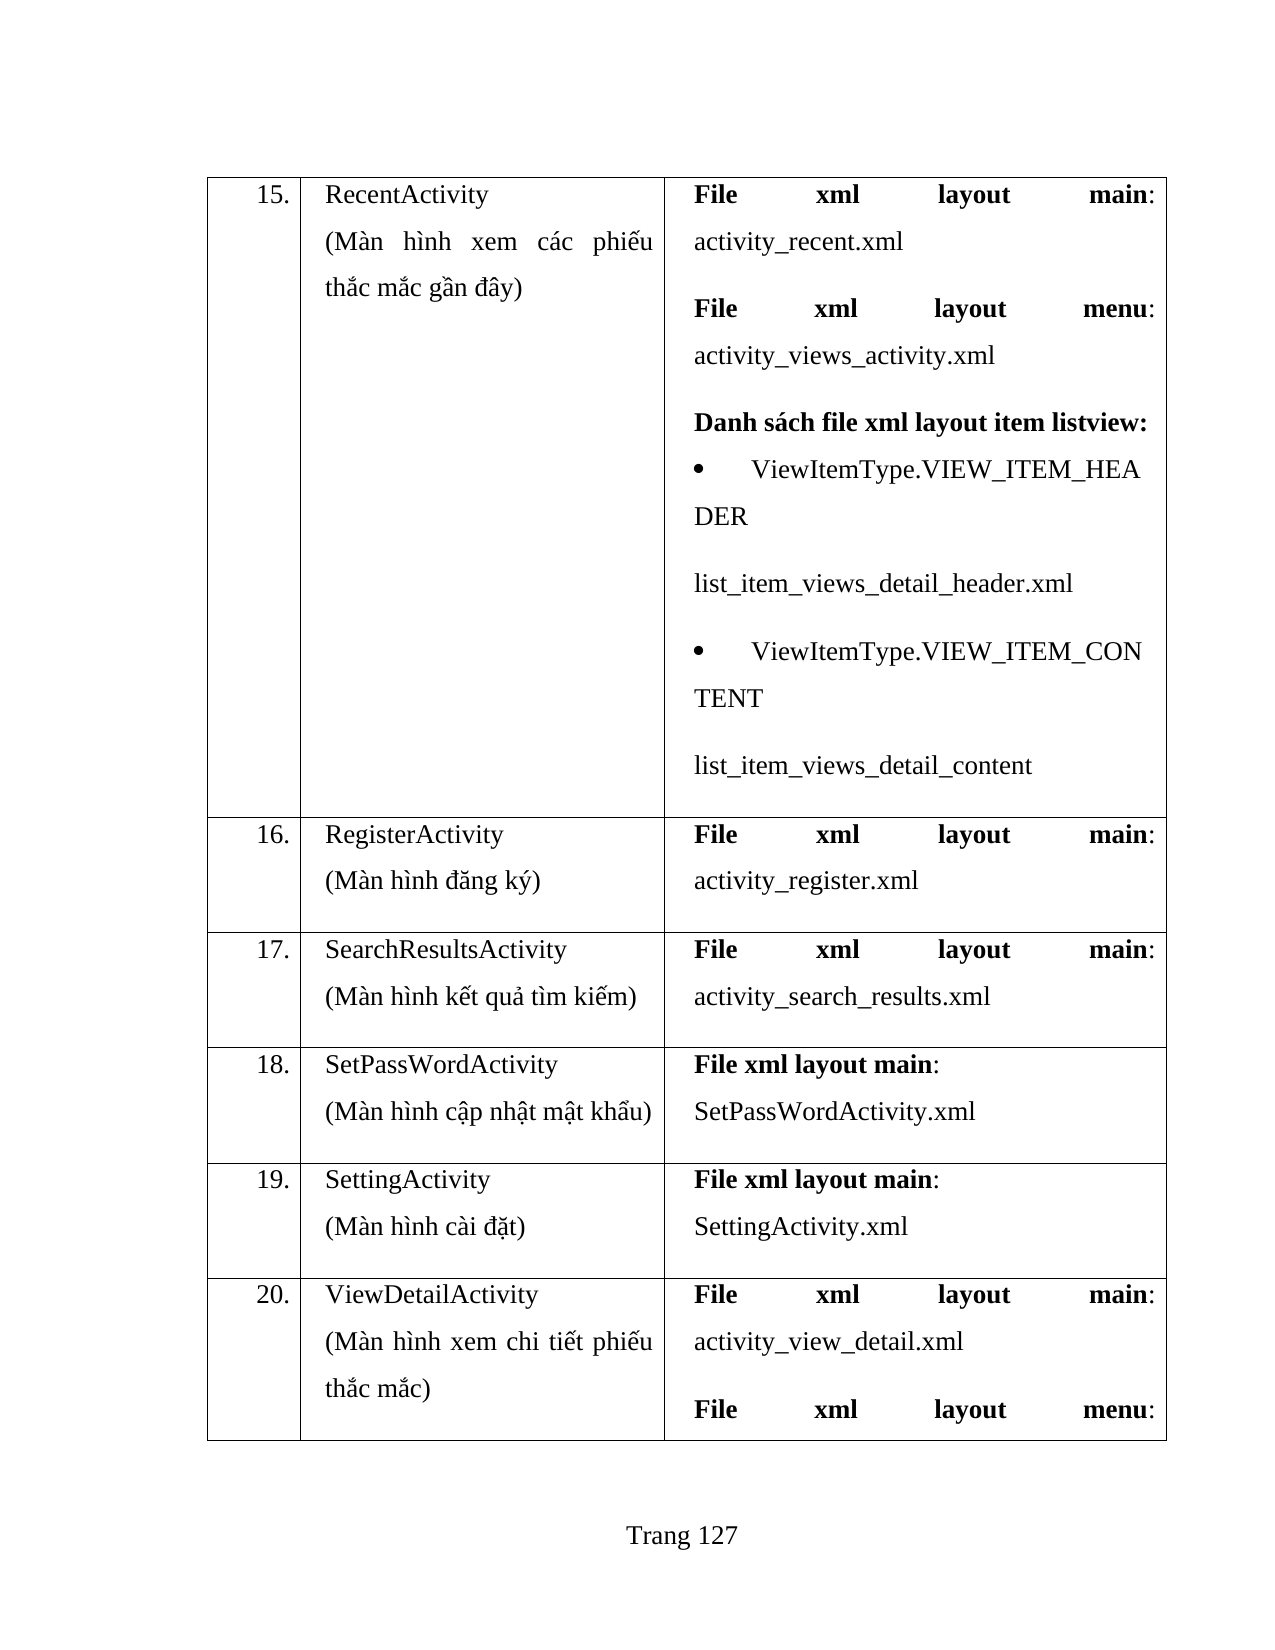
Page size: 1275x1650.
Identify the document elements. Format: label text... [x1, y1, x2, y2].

table_cell SettingActivity (Màn hình cài đặt) [301, 1164, 664, 1278]
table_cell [301, 1279, 664, 1439]
table_cell [208, 1279, 300, 1439]
table_cell File xml layout main: SetPassWordActivity.xml [665, 1048, 1166, 1162]
table_cell [208, 178, 300, 817]
table_cell RecentActivity (Màn hình xem các phiếu thắc mắc gần đây) [301, 178, 664, 817]
table_cell [208, 1048, 300, 1162]
table_cell [208, 933, 300, 1047]
table_cell [208, 818, 300, 932]
table_cell File xml layout main: activity_search_results.xml [665, 933, 1166, 1047]
table_cell SetPassWordActivity (Màn hình cập nhật mật khẩu) [301, 1048, 664, 1162]
table_cell File xml layout main: activity_recent.xml File xml layout menu: activity_views_activity.xml Danh sách file xml layout item listview: ViewItemType.VIEW_ITEM_HEADER list_item_views_detail_header.xml ViewItemType.VIEW_ITEM_CONTENT list_item_views_detail_content [665, 178, 1166, 817]
table_cell File xml layout main: SettingActivity.xml [665, 1164, 1166, 1278]
table_cell [208, 1164, 300, 1278]
table_cell SearchResultsActivity (Màn hình kết quả tìm kiếm) [301, 933, 664, 1047]
table_cell RegisterActivity (Màn hình đăng ký) [301, 818, 664, 932]
table_cell File xml layout main: activity_register.xml [665, 818, 1166, 932]
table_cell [665, 1279, 1166, 1439]
